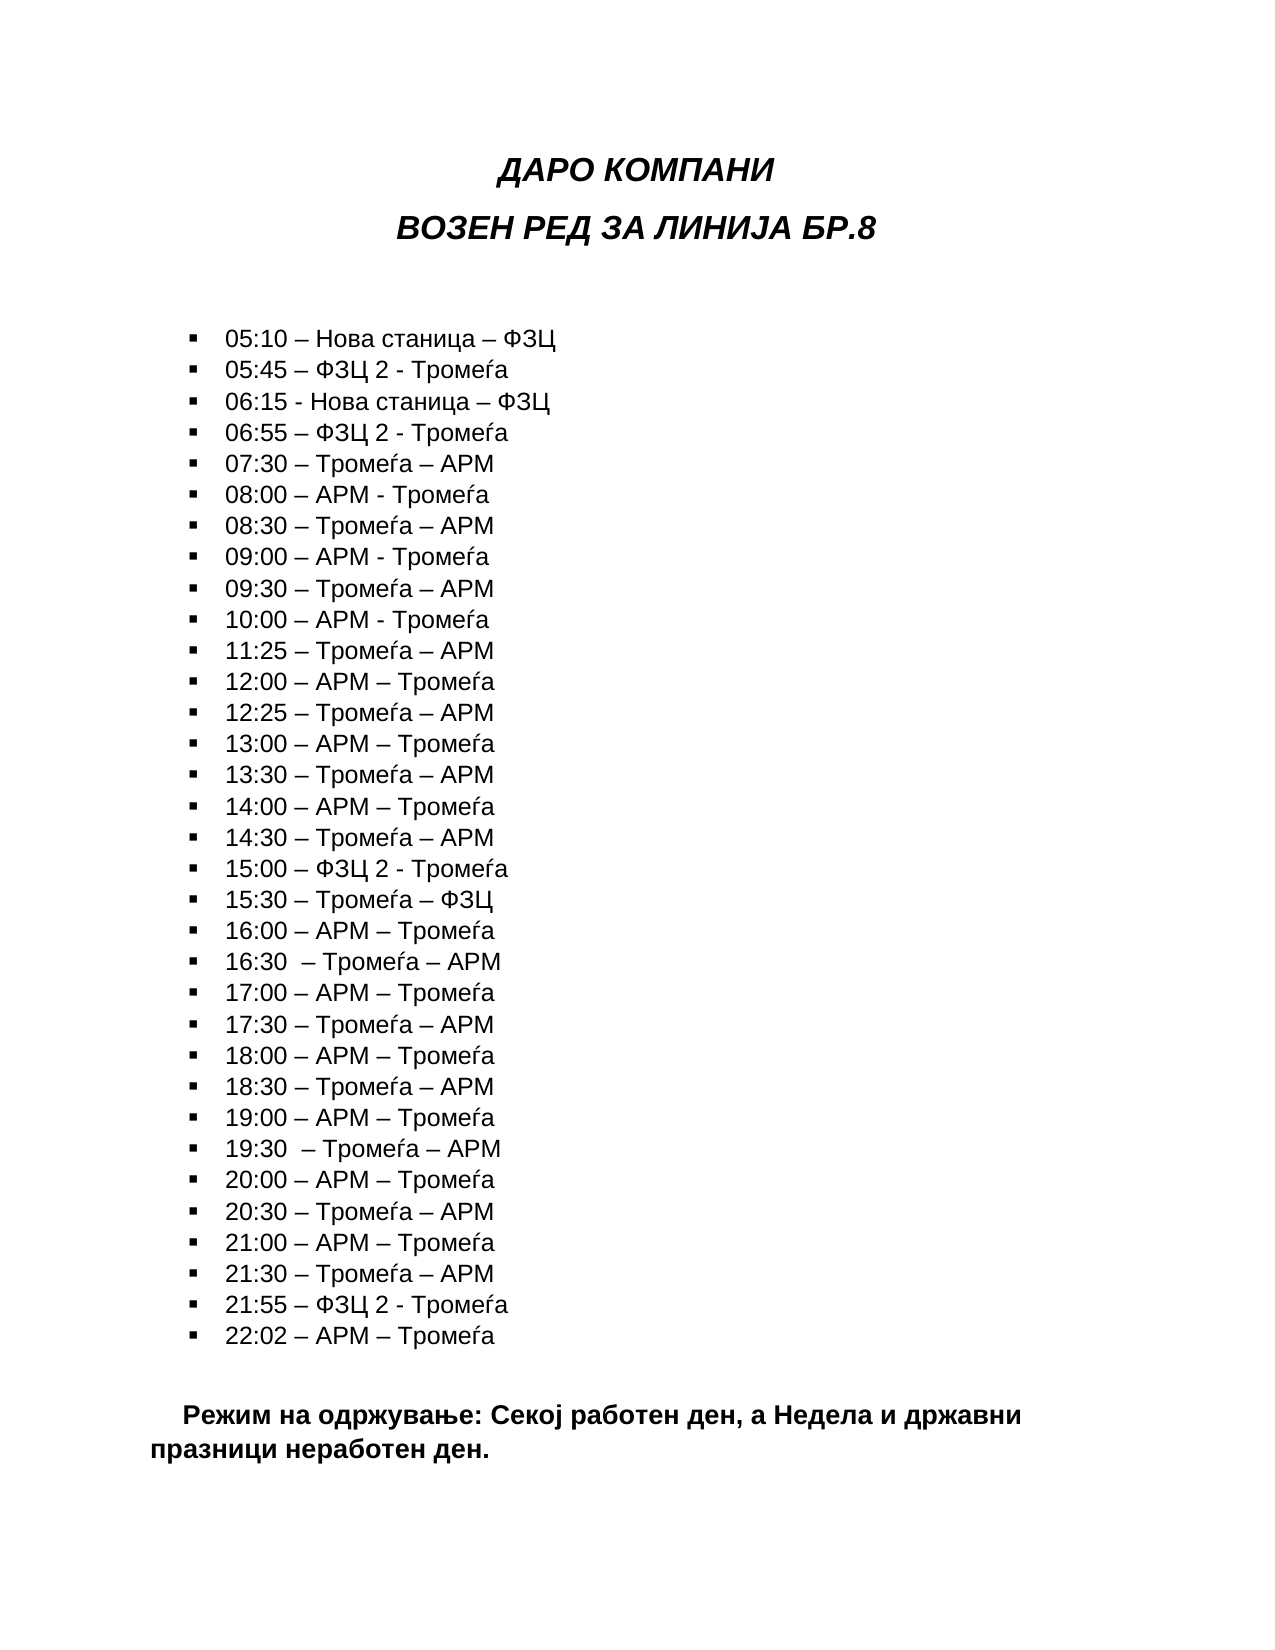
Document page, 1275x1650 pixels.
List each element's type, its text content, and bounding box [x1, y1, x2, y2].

list 13:00 – АРМ – Тромеѓа [187, 729, 1125, 758]
list 20:00 – АРМ – Тромеѓа [187, 1165, 1125, 1194]
list 22:02 – АРМ – Тромеѓа [187, 1321, 1125, 1380]
list 06:15 - Нова станица – ФЗЦ [187, 387, 1125, 416]
text Режим на одржување: Секој работен ден, а Недела и државни празници неработен ден. [150, 1399, 1125, 1464]
text ДАРО КОМПАНИ [150, 150, 1125, 188]
list 17:30 – Тромеѓа – АРМ [187, 1009, 1125, 1038]
list 06:55 – ФЗЦ 2 - Тромеѓа [187, 418, 1125, 447]
list 12:00 – АРМ – Тромеѓа [187, 667, 1125, 696]
list 17:00 – АРМ – Тромеѓа [187, 978, 1125, 1007]
list 19:00 – АРМ – Тромеѓа [187, 1103, 1125, 1132]
list 15:30 – Тромеѓа – ФЗЦ [187, 885, 1125, 914]
list 21:00 – АРМ – Тромеѓа [187, 1228, 1125, 1256]
list 18:00 – АРМ – Тромеѓа [187, 1041, 1125, 1069]
list 16:00 – АРМ – Тромеѓа [187, 916, 1125, 945]
text ВОЗЕН РЕД ЗА ЛИНИЈА БР.8 [150, 208, 1125, 247]
list 08:00 – АРМ - Тромеѓа [187, 480, 1125, 509]
list 11:25 – Тромеѓа – АРМ [187, 636, 1125, 665]
list 14:00 – АРМ – Тромеѓа [187, 792, 1125, 820]
list 09:30 – Тромеѓа – АРМ [187, 573, 1125, 602]
list 12:25 – Тромеѓа – АРМ [187, 698, 1125, 727]
list 14:30 – Тромеѓа – АРМ [187, 823, 1125, 852]
list 20:30 – Тромеѓа – АРМ [187, 1196, 1125, 1225]
list 07:30 – Тромеѓа – АРМ [187, 449, 1125, 478]
list 13:30 – Тромеѓа – АРМ [187, 760, 1125, 789]
list 05:10 – Нова станица – ФЗЦ [187, 324, 1125, 353]
list 16:30 – Тромеѓа – АРМ [187, 947, 1125, 976]
list 09:00 – АРМ - Тромеѓа [187, 542, 1125, 571]
list 18:30 – Тромеѓа – АРМ [187, 1072, 1125, 1101]
list 19:30 – Тромеѓа – АРМ [187, 1134, 1125, 1163]
list 15:00 – ФЗЦ 2 - Тромеѓа [187, 854, 1125, 883]
list 21:30 – Тромеѓа – АРМ [187, 1259, 1125, 1288]
list 21:55 – ФЗЦ 2 - Тромеѓа [187, 1290, 1125, 1319]
list 05:45 – ФЗЦ 2 - Тромеѓа [187, 356, 1125, 384]
list 10:00 – АРМ - Тромеѓа [187, 605, 1125, 633]
list 08:30 – Тромеѓа – АРМ [187, 511, 1125, 540]
